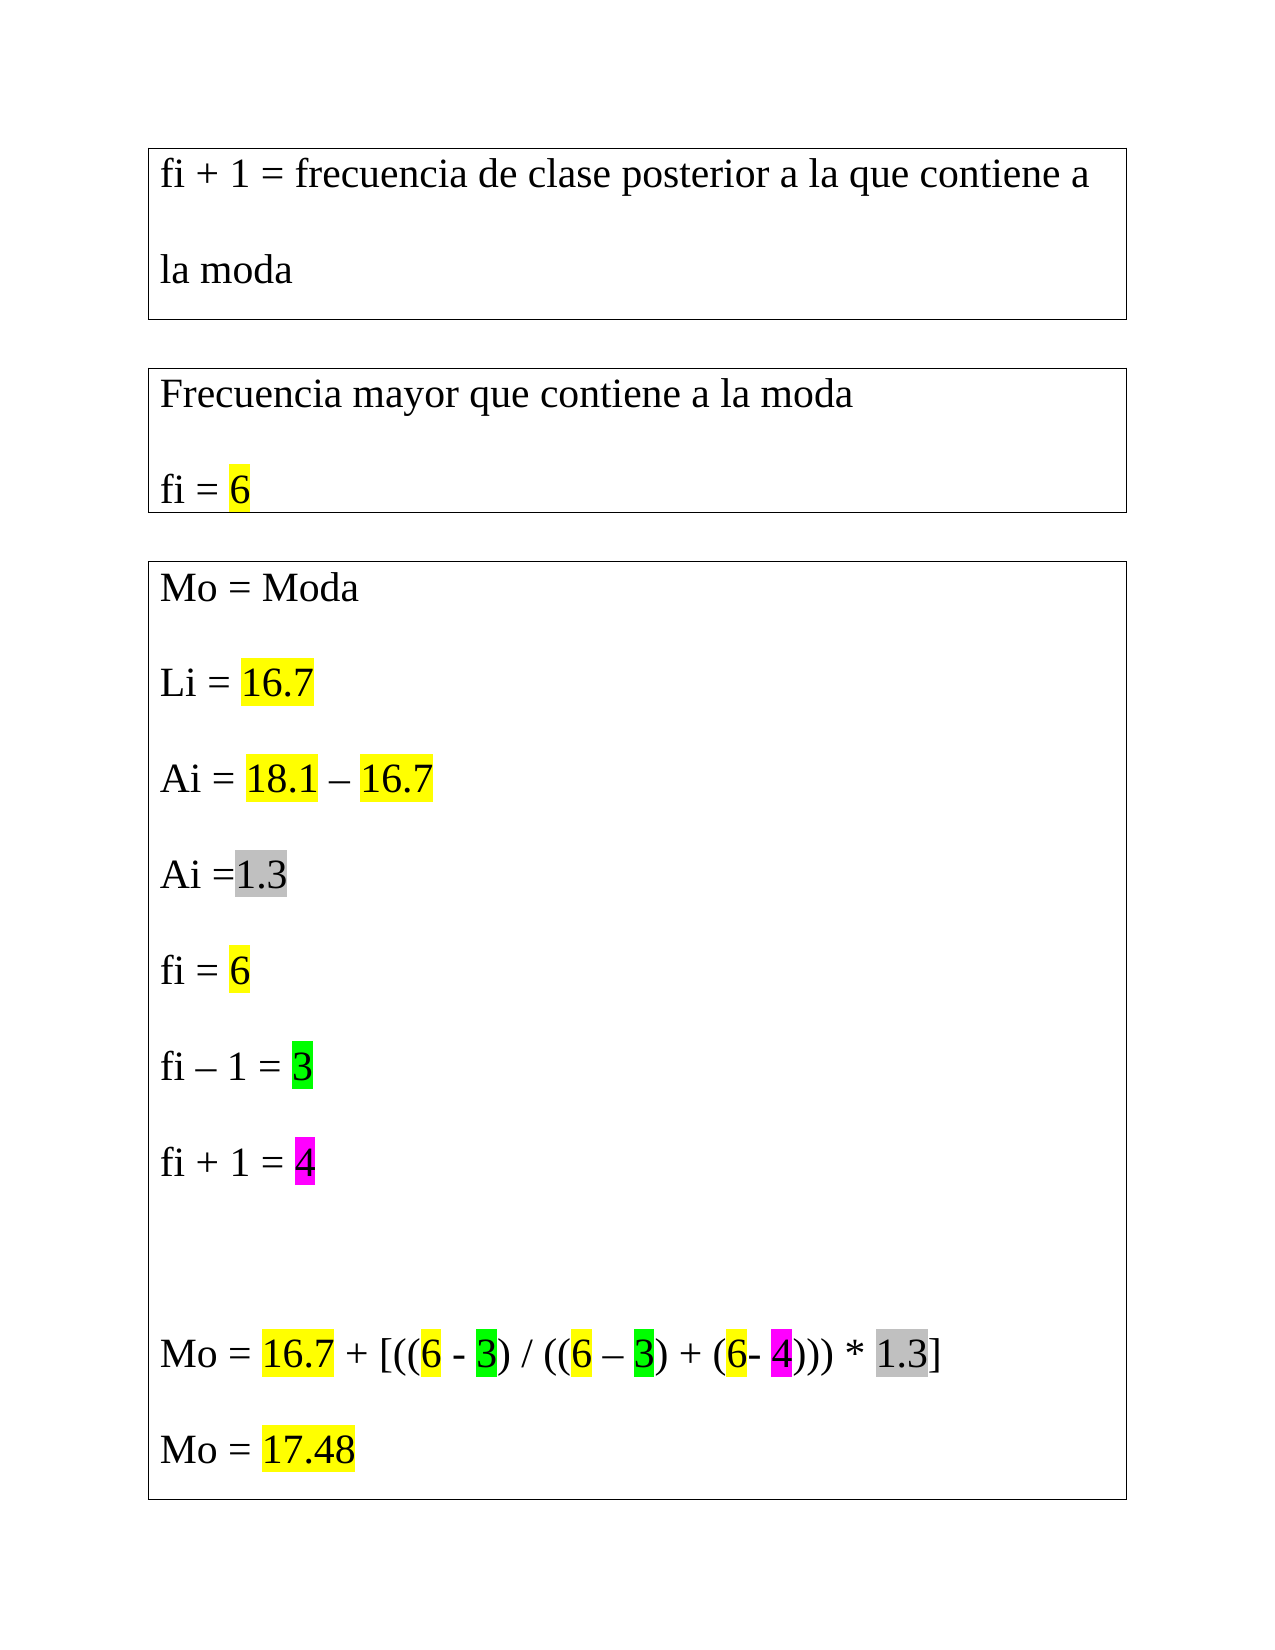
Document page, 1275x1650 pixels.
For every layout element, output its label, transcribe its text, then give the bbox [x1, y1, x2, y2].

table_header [149, 149, 1126, 319]
table_header Mo = Moda Li = 16.7 Ai = 18.1 – 16.7 Ai =1.3 fi = 6 fi – 1 = 3 fi + 1 = 4 Mo = 16.7 + [((6 - 3) / ((6 – 3) + (6- 4))) * 1.3] Mo = 17.48 [149, 562, 1126, 1499]
table_header Frecuencia mayor que contiene a la moda fi = 6 [149, 369, 1126, 512]
